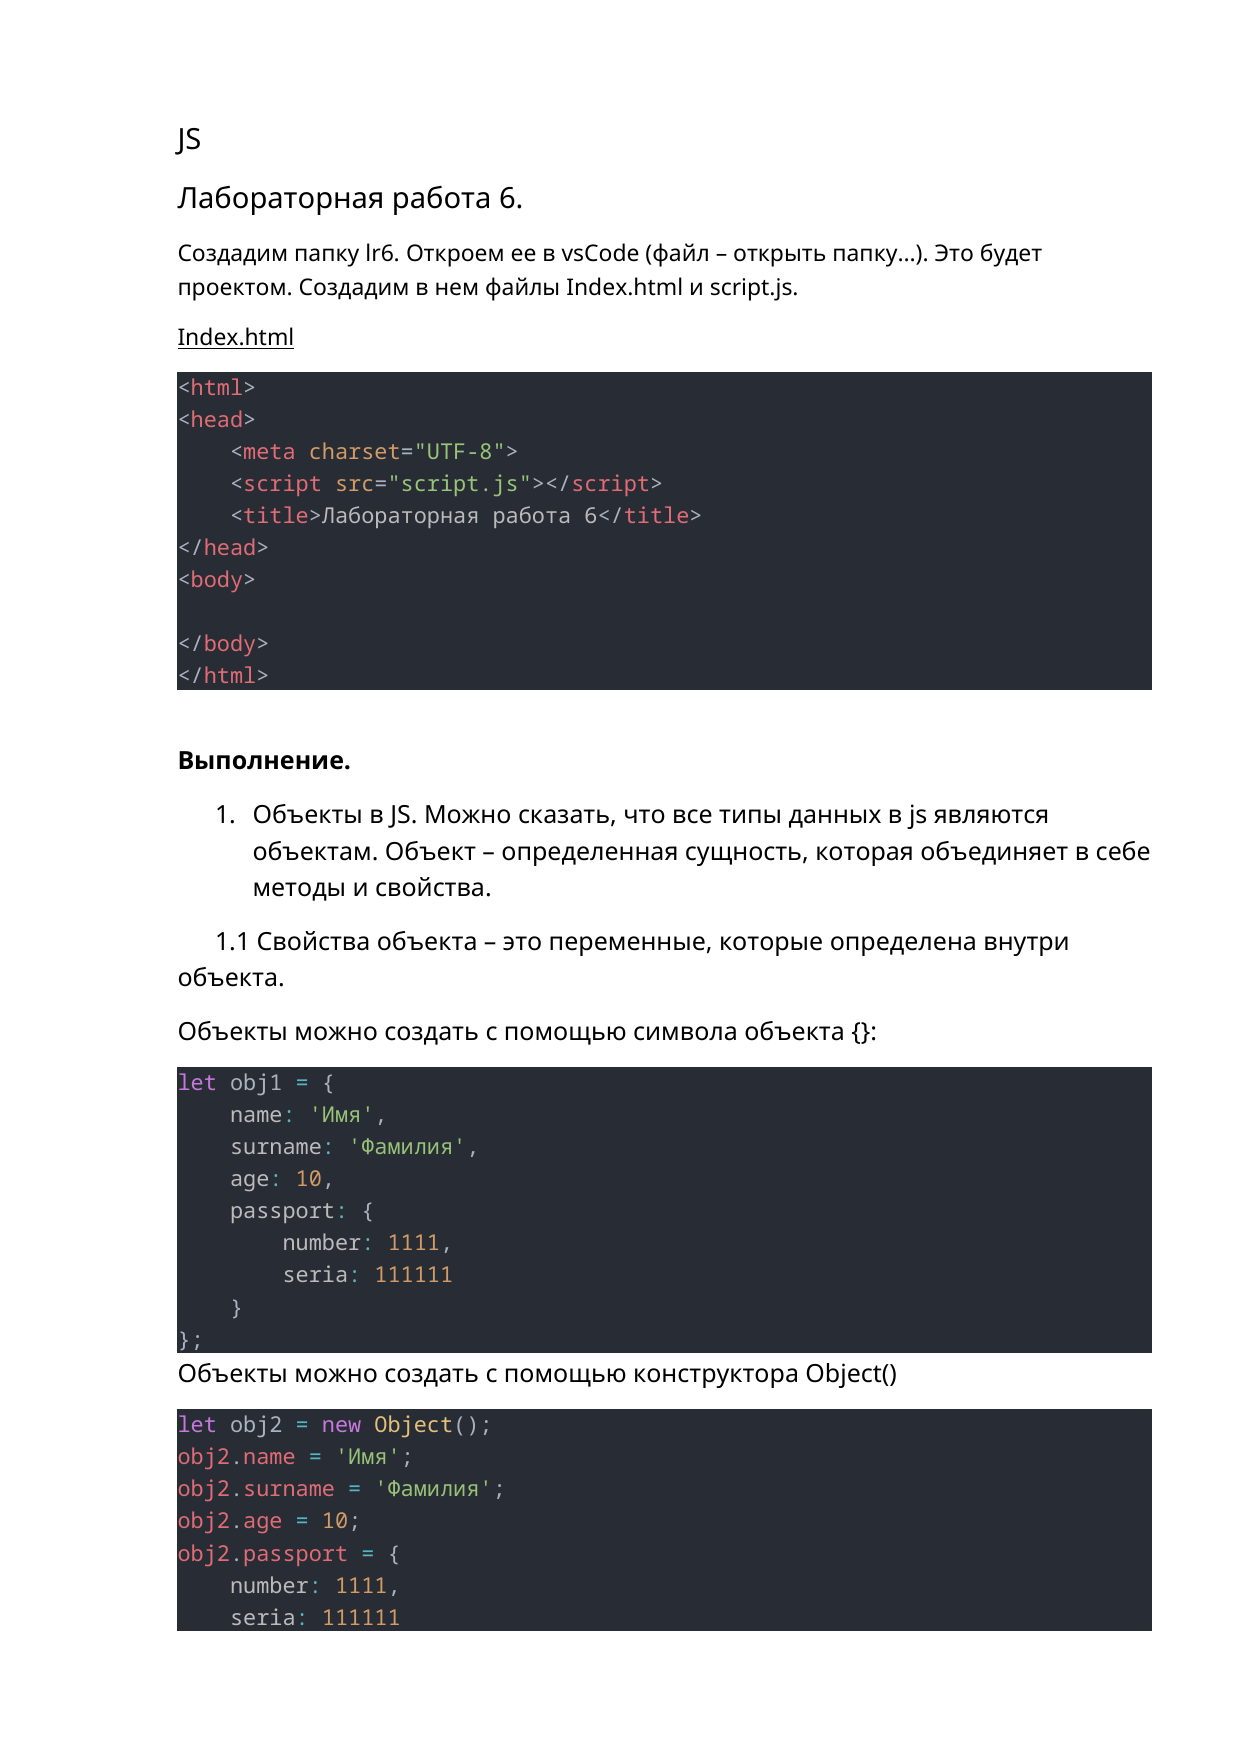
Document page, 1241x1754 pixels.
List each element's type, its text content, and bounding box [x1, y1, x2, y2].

text seria: 111111 [177, 1602, 1152, 1631]
text name: 'Имя', [177, 1099, 1152, 1129]
text </head> [177, 532, 1152, 562]
text surname: 'Фамилия', [177, 1131, 1152, 1161]
text number: 1111, [177, 1569, 1152, 1599]
text obj2.passport = { [177, 1537, 1152, 1567]
text 1.1 Свойства объекта – это переменные, которые определена внутри объекта. [177, 923, 1152, 994]
text <body> [177, 564, 1152, 594]
text </body> [177, 628, 1152, 658]
text Лабораторная работа 6. [177, 178, 1152, 217]
text obj2.age = 10; [177, 1505, 1152, 1535]
text } [177, 1292, 1152, 1321]
text <head> [177, 404, 1152, 433]
text <script src="script.js"></script> [177, 468, 1152, 498]
text <title>Лабораторная работа 6</title> [177, 500, 1152, 530]
text Выполнение. [177, 743, 1152, 777]
text Создадим папку lr6. Откроем ее в vsCode (файл – открыть папку…). Это будет проектом. Создадим в нем файлы Index.html и script.js. [177, 237, 1152, 302]
text Объекты можно создать с помощью конструктора Object() [177, 1356, 1152, 1390]
text let obj2 = new Object(); [177, 1409, 1152, 1439]
text </html> [177, 660, 1152, 690]
text let obj1 = { [177, 1067, 1152, 1097]
text obj2.surname = 'Фамилия'; [177, 1473, 1152, 1503]
text JS [177, 118, 1152, 158]
text }; [177, 1324, 1152, 1353]
list Объекты в JS. Можно сказать, что все типы данных в js являются объектам. Объект – определенная сущность, которая объединяет в себе методы и свойства. [215, 796, 1152, 904]
text seria: 111111 [177, 1259, 1152, 1289]
text passport: { [177, 1195, 1152, 1225]
text obj2.name = 'Имя'; [177, 1441, 1152, 1471]
text Index.html [177, 321, 1152, 352]
text Объекты можно создать с помощью символа объекта {}: [177, 1013, 1152, 1048]
text <html> [177, 372, 1152, 401]
text number: 1111, [177, 1227, 1152, 1257]
text <meta charset="UTF-8"> [177, 436, 1152, 466]
text age: 10, [177, 1163, 1152, 1193]
